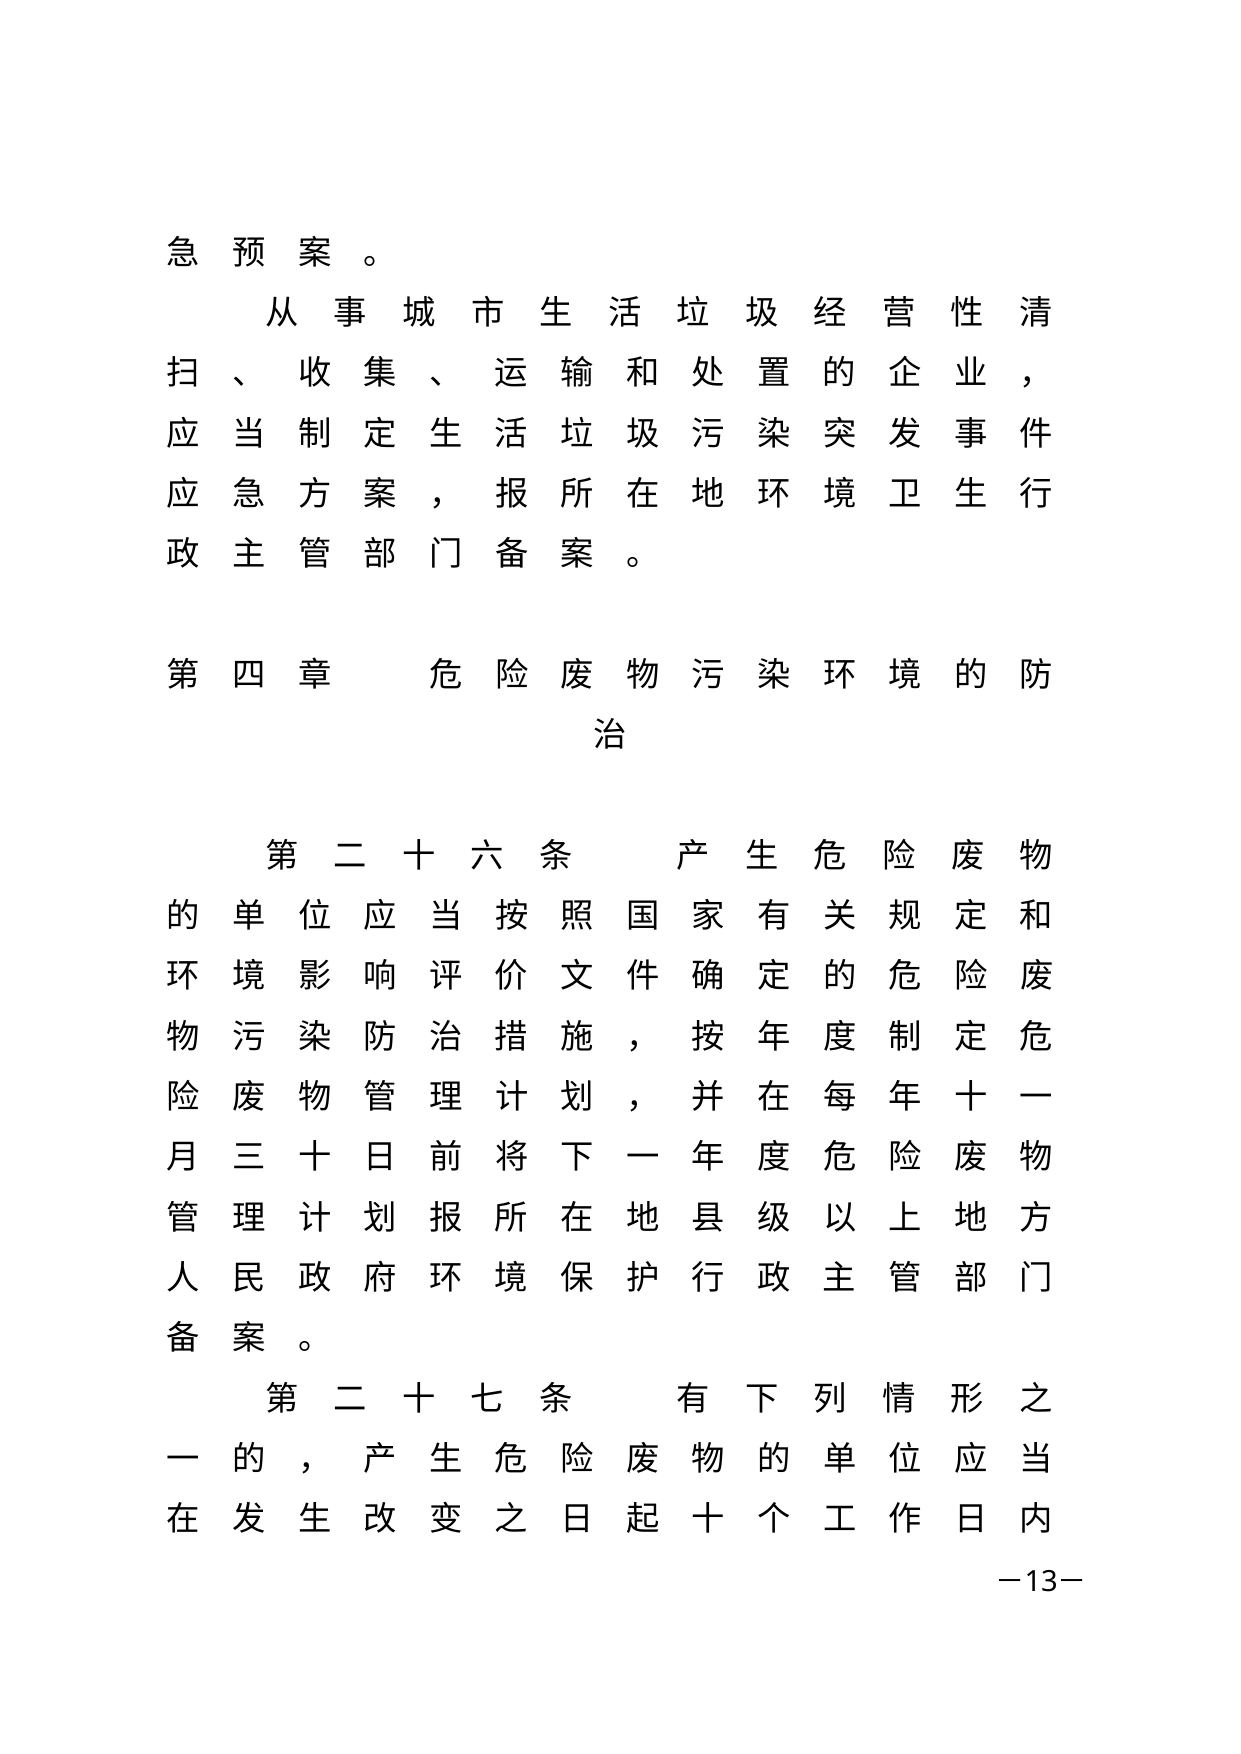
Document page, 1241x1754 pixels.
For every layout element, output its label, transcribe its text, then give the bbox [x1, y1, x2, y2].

text 从事城市生活垃圾经营性清扫、收集、运输和处置的企业，应当制定生活垃圾污染突发事件应急方案，报所在地环境卫生行政主管部门备案。 [167, 280, 1085, 581]
text 第四章 危险废物污染环境的防治 [167, 642, 1085, 762]
text 第二十五条 县级以上地方人民政府环境卫生行政主管部门应当会同有关部门制定城市生活垃圾清扫、收集、运输和处置应急预案。 [167, 219, 1085, 280]
text 第二十七条 有下列情形之一的，产生危险废物的单位应当在发生改变之日起十个工作日内向县级以上地方人民政府环境保护行政主管部门申报并相应调整危险废物管理计划： [167, 1365, 1085, 1546]
text 第二十六条 产生危险废物的单位应当按照国家有关规定和环境影响评价文件确定的危险废物污染防治措施，按年度制定危险废物管理计划，并在每年十一月三十日前将下一年度危险废物管理计划报所在地县级以上地方人民政府环境保护行政主管部门备案。 [167, 823, 1085, 1365]
